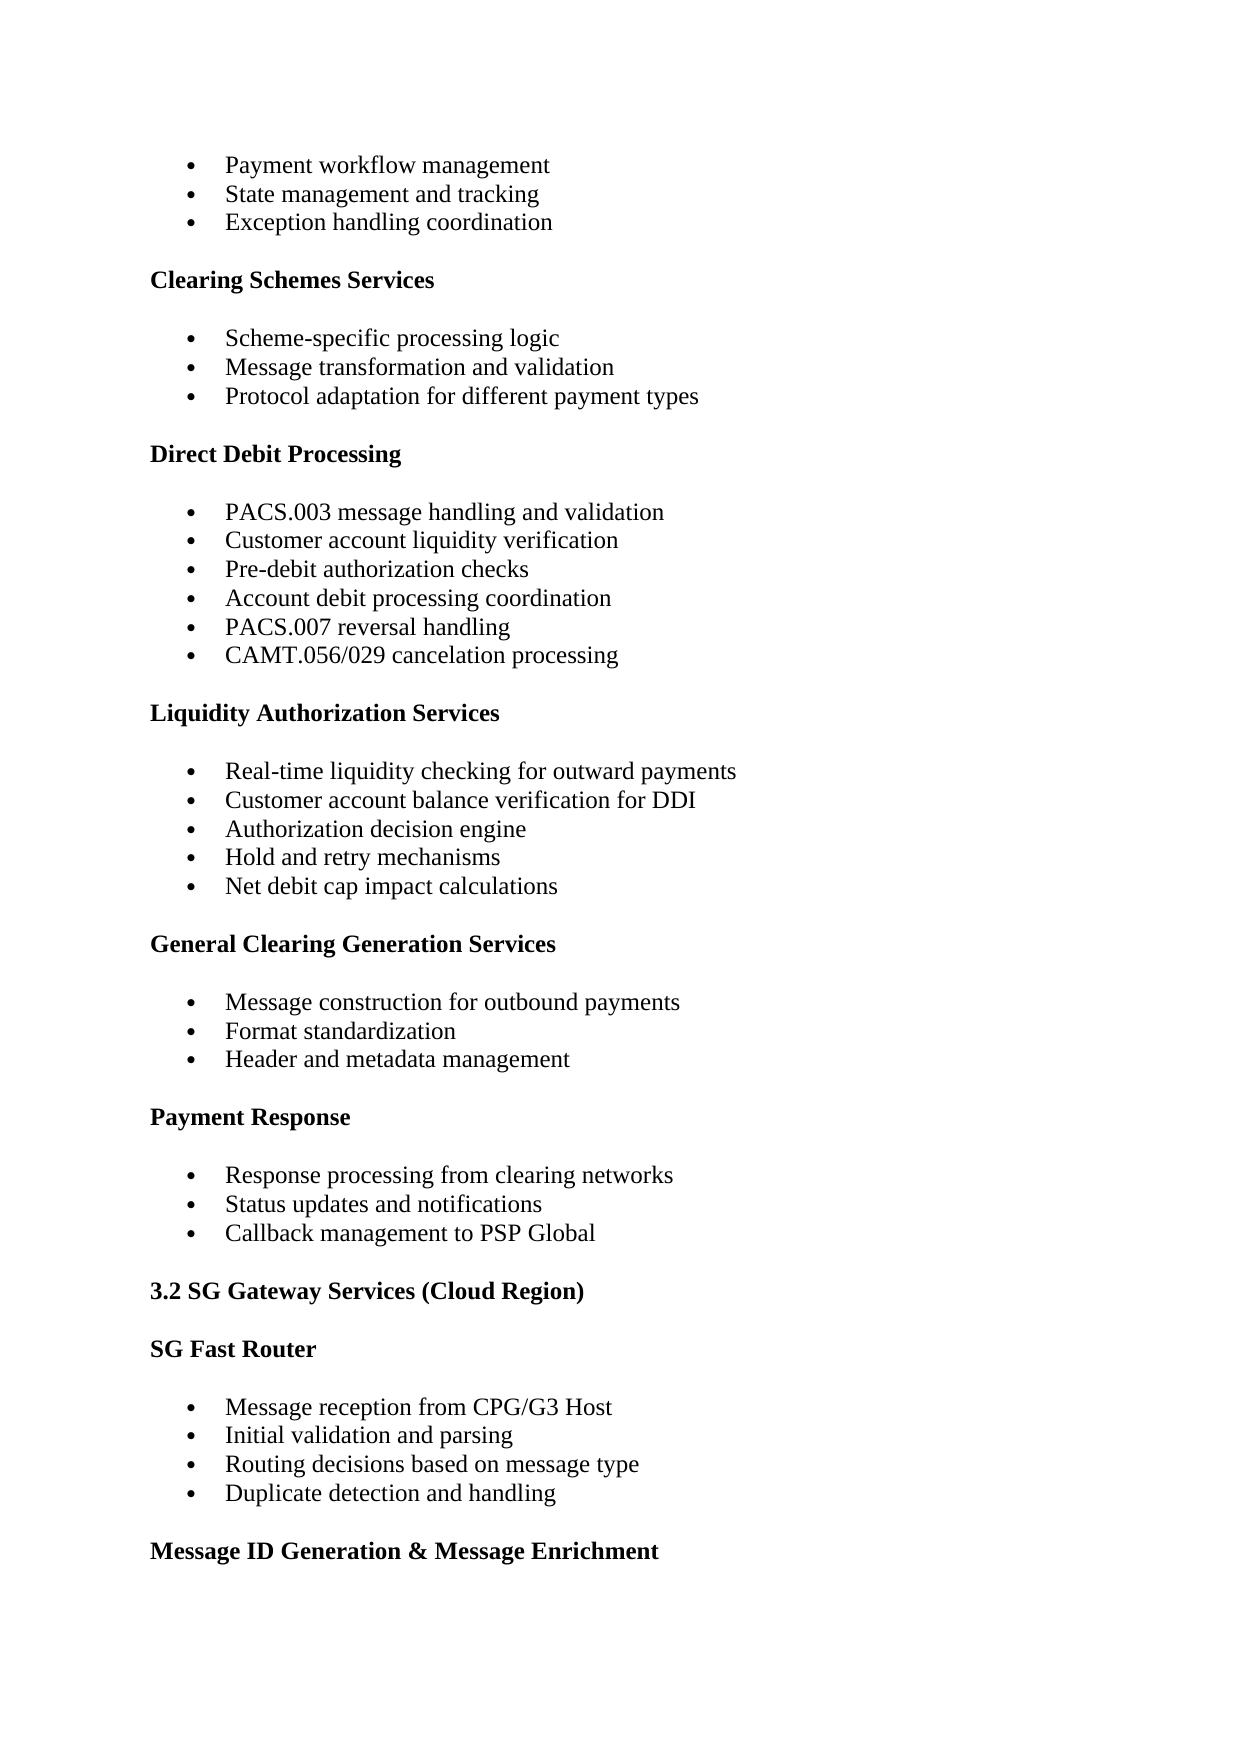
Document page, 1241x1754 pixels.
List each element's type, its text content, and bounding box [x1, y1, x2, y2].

text 3.2 SG Gateway Services (Cloud Region) [150, 1276, 1090, 1304]
list Real-time liquidity checking for outward payments [187, 756, 1090, 785]
list Protocol adaptation for different payment types [187, 381, 1090, 409]
list Net debit cap impact calculations [187, 871, 1090, 900]
text General Clearing Generation Services [150, 929, 1090, 958]
list Message reception from CPG/G3 Host [187, 1392, 1090, 1420]
list Authorization decision engine [187, 814, 1090, 842]
list Duplicate detection and handling [187, 1478, 1090, 1507]
list Format standardization [187, 1016, 1090, 1044]
list Exception handling coordination [187, 207, 1090, 236]
list Response processing from clearing networks [187, 1160, 1090, 1189]
list PACS.007 reversal handling [187, 612, 1090, 640]
list Hold and retry mechanisms [187, 842, 1090, 871]
text Liquidity Authorization Services [150, 698, 1090, 727]
list PACS.003 message handling and validation [187, 497, 1090, 525]
list Routing decisions based on message type [187, 1449, 1090, 1478]
list State management and tracking [187, 179, 1090, 207]
list Customer account liquidity verification [187, 525, 1090, 554]
list Pre-debit authorization checks [187, 554, 1090, 583]
list CAMT.056/029 cancelation processing [187, 640, 1090, 669]
list Payment workflow management [187, 150, 1090, 179]
text SG Fast Router [150, 1334, 1090, 1362]
text Message ID Generation & Message Enrichment [150, 1536, 1090, 1564]
list Customer account balance verification for DDI [187, 785, 1090, 814]
list Message construction for outbound payments [187, 987, 1090, 1016]
list Initial validation and parsing [187, 1420, 1090, 1449]
text Payment Response [150, 1102, 1090, 1131]
list Callback management to PSP Global [187, 1218, 1090, 1247]
list Message transformation and validation [187, 352, 1090, 381]
list Header and metadata management [187, 1044, 1090, 1073]
text Direct Debit Processing [150, 439, 1090, 467]
list Status updates and notifications [187, 1189, 1090, 1218]
list Scheme-specific processing logic [187, 323, 1090, 352]
list Account debit processing coordination [187, 583, 1090, 612]
text Clearing Schemes Services [150, 265, 1090, 294]
